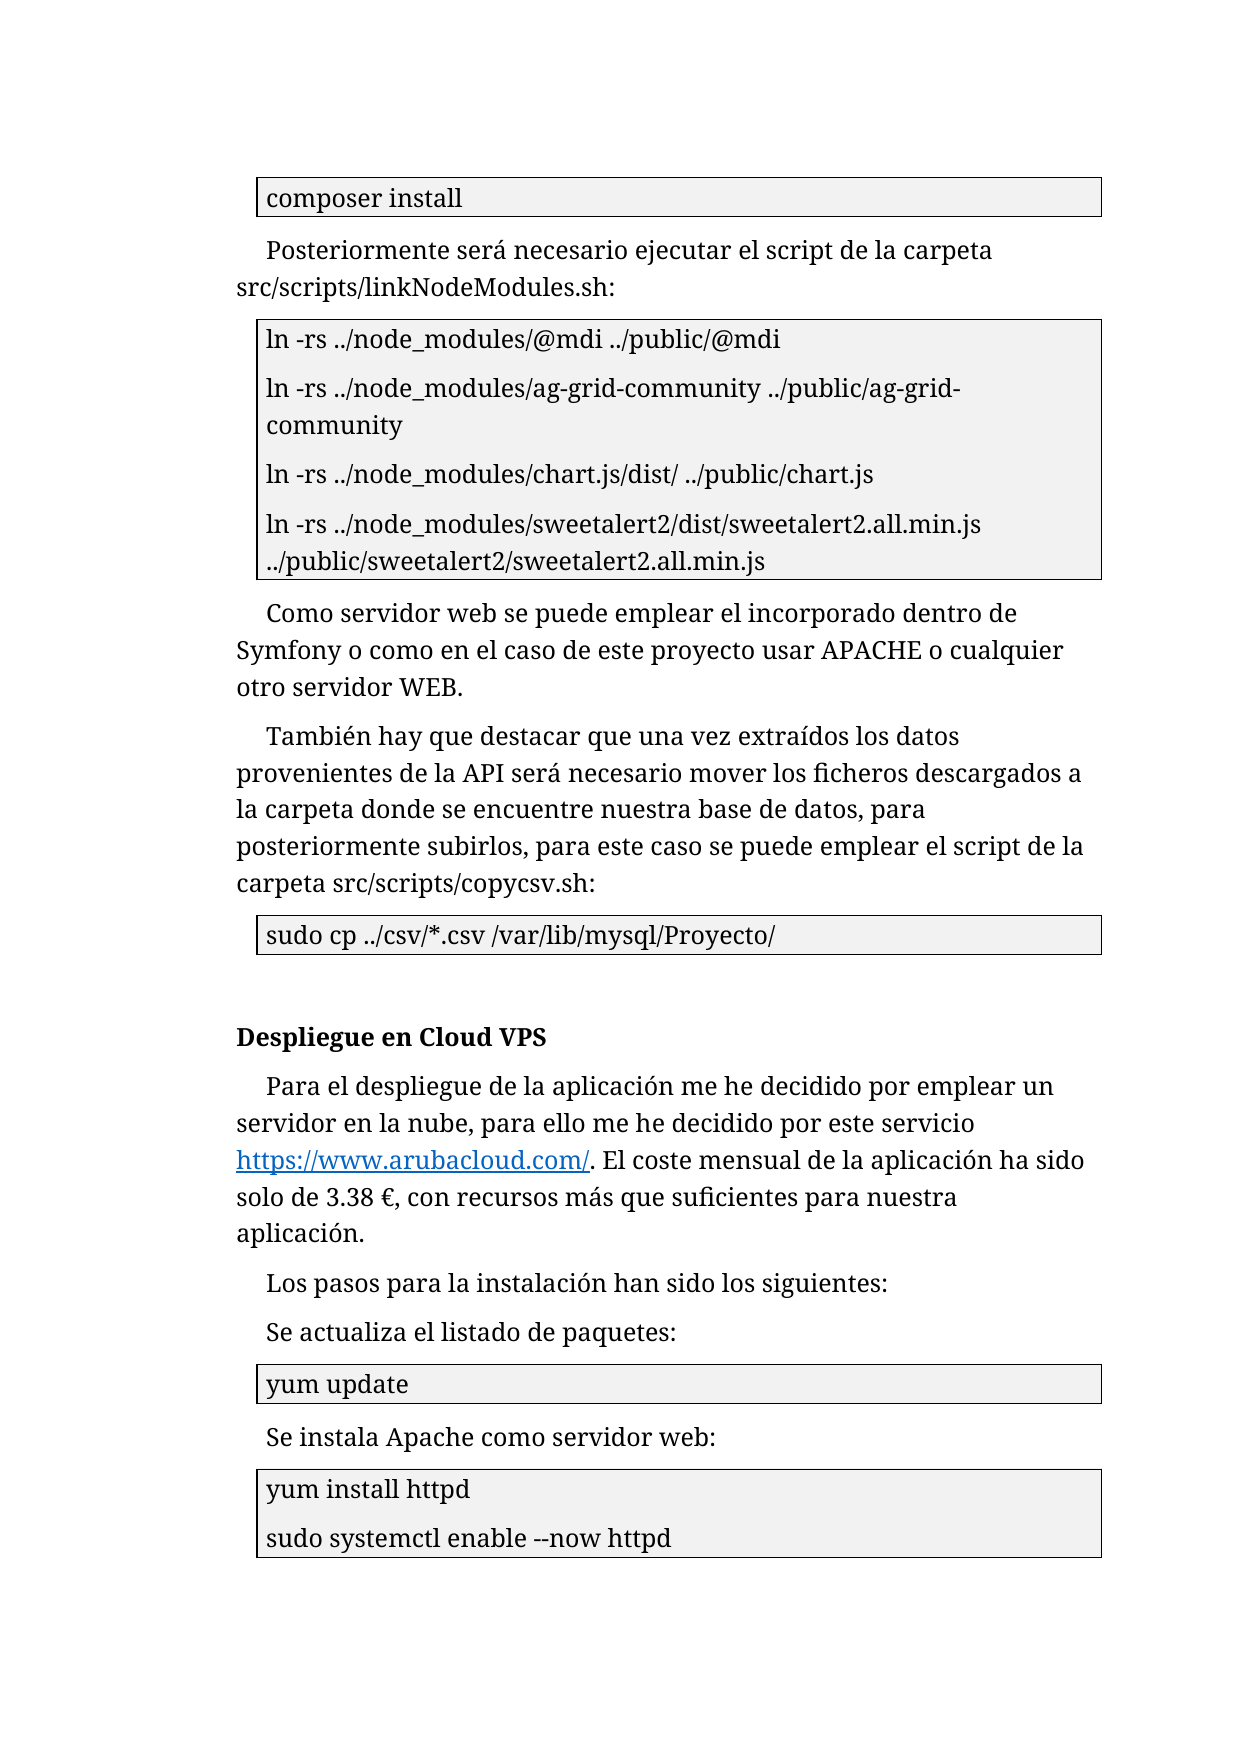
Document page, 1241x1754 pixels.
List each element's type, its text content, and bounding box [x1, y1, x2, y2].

text Como servidor web se puede emplear el incorporado dentro de Symfony o como en el caso de este proyecto usar APACHE o cualquier otro servidor WEB. [236, 596, 1092, 703]
text sudo systemctl enable --now httpd [258, 1518, 1101, 1557]
text Los pasos para la instalación han sido los siguientes: [236, 1265, 1092, 1299]
text yum update [258, 1365, 1101, 1403]
text Posteriormente será necesario ejecutar el script de la carpeta src/scripts/linkNodeModules.sh: [236, 233, 1092, 303]
text Despliegue en Cloud VPS [236, 1019, 1092, 1054]
text ln -rs ../node_modules/chart.js/dist/ ../public/chart.js [258, 454, 1101, 491]
text ln -rs ../node_modules/sweetalert2/dist/sweetalert2.all.min.js ../public/sweetalert2/sweetalert2.all.min.js [258, 503, 1101, 579]
text ln -rs ../node_modules/ag-grid-community ../public/ag-grid-community [258, 368, 1101, 442]
text Para el despliegue de la aplicación me he decidido por emplear un servidor en la nube, para ello me he decidido por este servicio https://www.arubacloud.com/. El coste mensual de la aplicación ha sido solo de 3.38 €, con recursos más que suficientes para nuestra aplicación. [236, 1069, 1092, 1250]
text Se instala Apache como servidor web: [236, 1419, 1092, 1453]
text Se actualiza el listado de paquetes: [236, 1314, 1092, 1348]
text yum install httpd [258, 1470, 1101, 1506]
text También hay que destacar que una vez extraídos los datos provenientes de la API será necesario mover los ficheros descargados a la carpeta donde se encuentre nuestra base de datos, para posteriormente subirlos, para este caso se puede emplear el script de la carpeta src/scripts/copycsv.sh: [236, 718, 1092, 899]
text ln -rs ../node_modules/@mdi ../public/@mdi [258, 320, 1101, 356]
text sudo cp ../csv/*.csv /var/lib/mysql/Proyecto/ [258, 916, 1101, 954]
text composer install [258, 178, 1101, 216]
